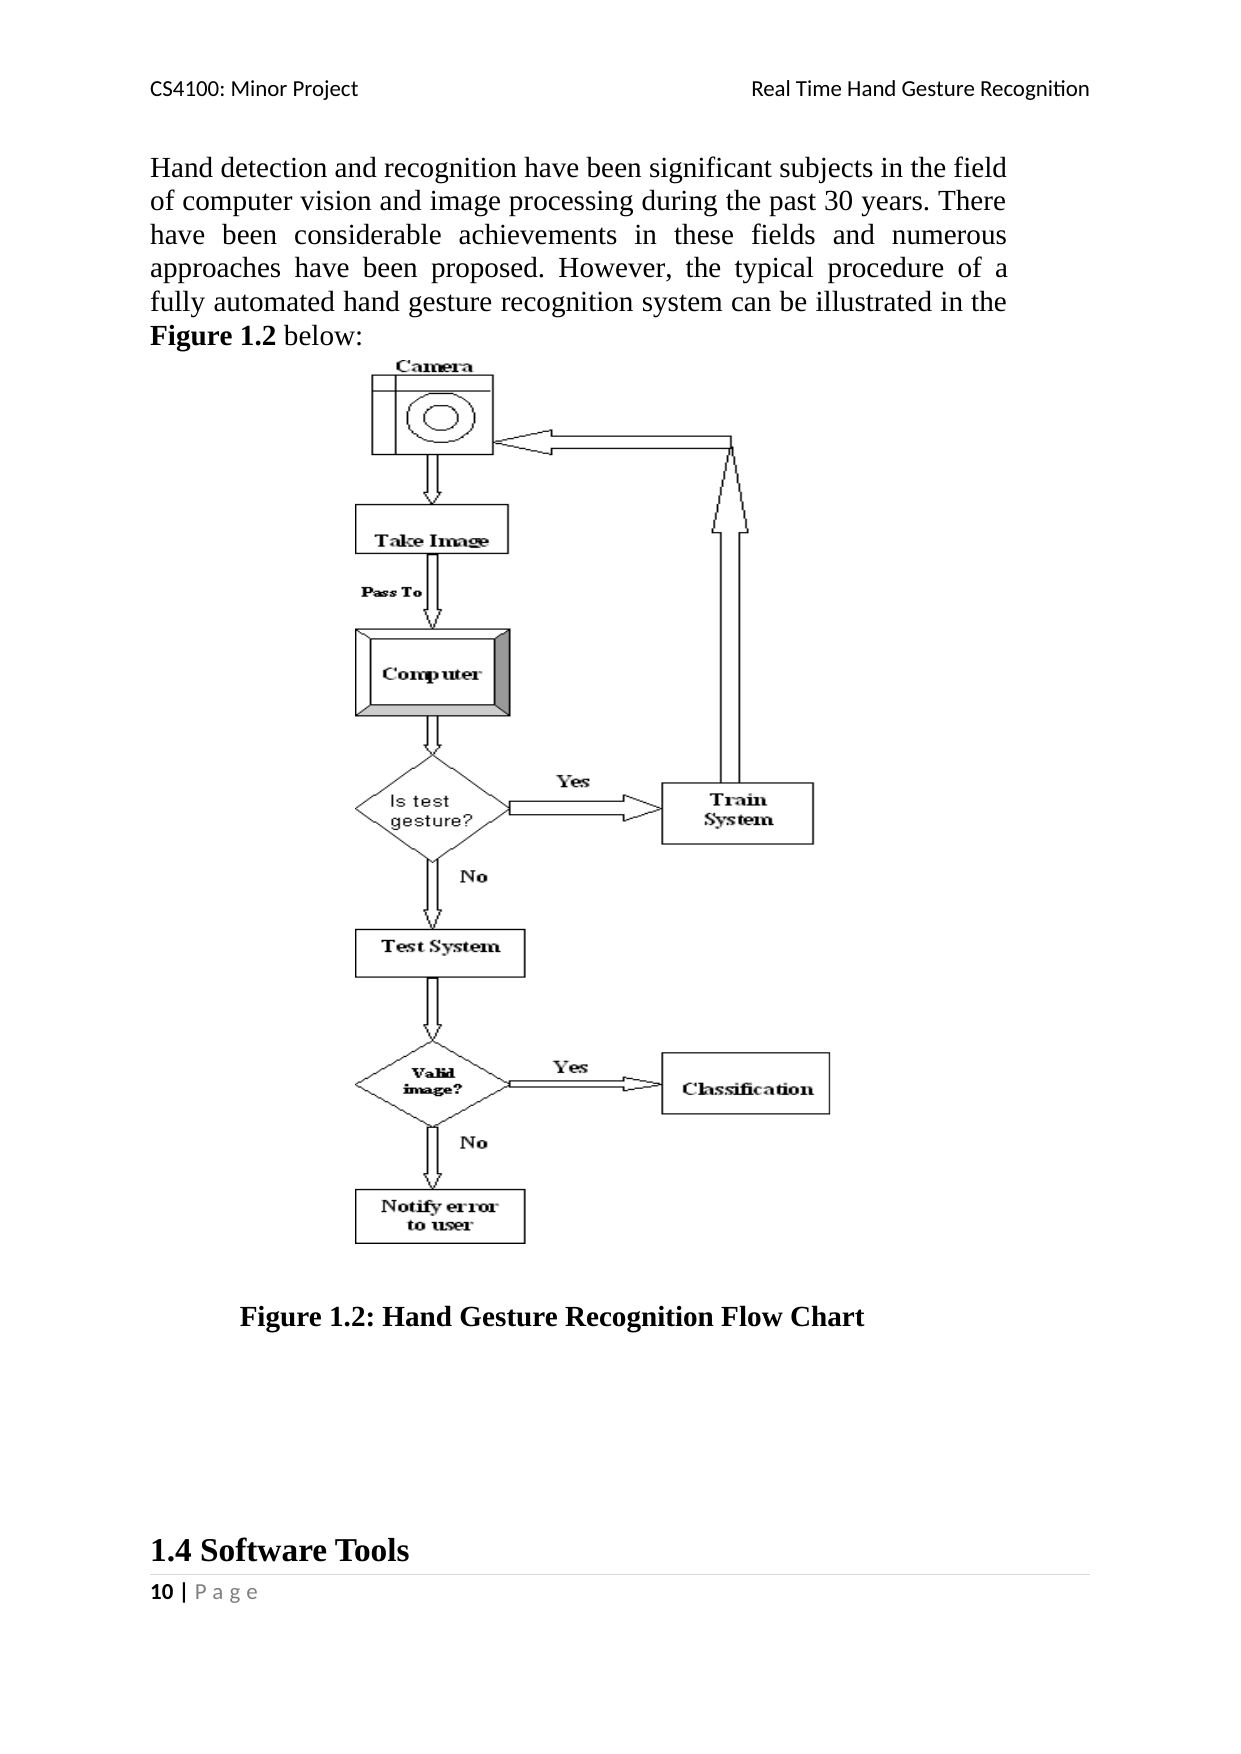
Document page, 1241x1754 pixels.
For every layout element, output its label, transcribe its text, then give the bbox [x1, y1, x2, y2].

picture [355, 360, 830, 1244]
list Figure 1.2: Hand Gesture Recognition Flow Chart [225, 1299, 1090, 1333]
text Hand detection and recognition have been significant subjects in the field of computer vision and image processing during the past 30 years. There have been considerable achievements in these fields and numerous approaches have been proposed. However, the typical procedure of a fully automated hand gesture recognition system can be illustrated in the Figure 1.2 below: [150, 150, 1007, 351]
text 1.4 Software Tools [150, 1530, 1090, 1568]
